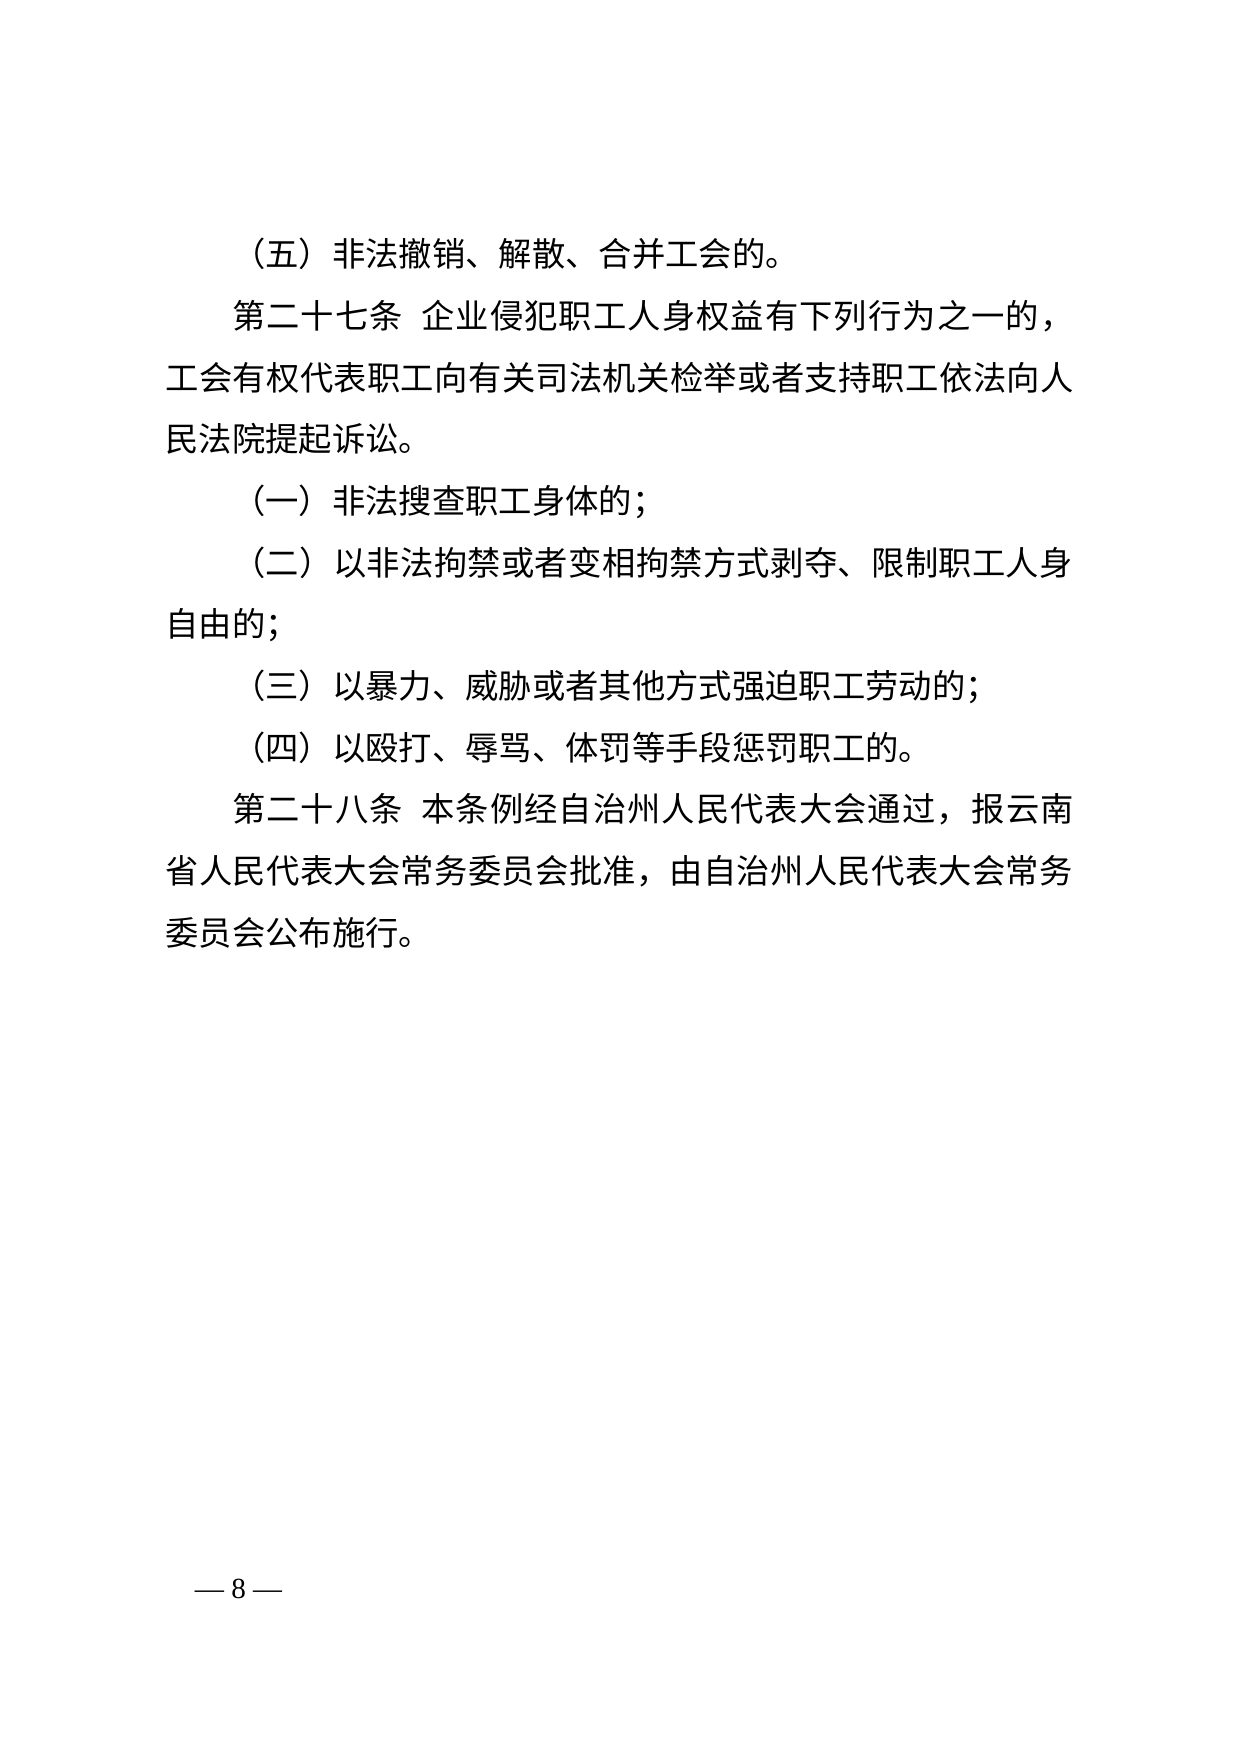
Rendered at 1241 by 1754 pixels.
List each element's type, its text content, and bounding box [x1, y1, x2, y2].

text （一）非法搜查职工身体的； [165, 464, 1075, 526]
text （三）以暴力、威胁或者其他方式强迫职工劳动的； [165, 649, 1075, 711]
text （二）以非法拘禁或者变相拘禁方式剥夺、限制职工人身自由的； [165, 526, 1075, 649]
text 第二十七条 企业侵犯职工人身权益有下列行为之一的，工会有权代表职工向有关司法机关检举或者支持职工依法向人民法院提起诉讼。 [165, 279, 1075, 464]
text （五）非法撤销、解散、合并工会的。 [165, 217, 1075, 279]
text （四）以殴打、辱骂、体罚等手段惩罚职工的。 [165, 711, 1075, 772]
text 第二十八条 本条例经自治州人民代表大会通过，报云南省人民代表大会常务委员会批准，由自治州人民代表大会常务委员会公布施行。 [165, 772, 1075, 957]
